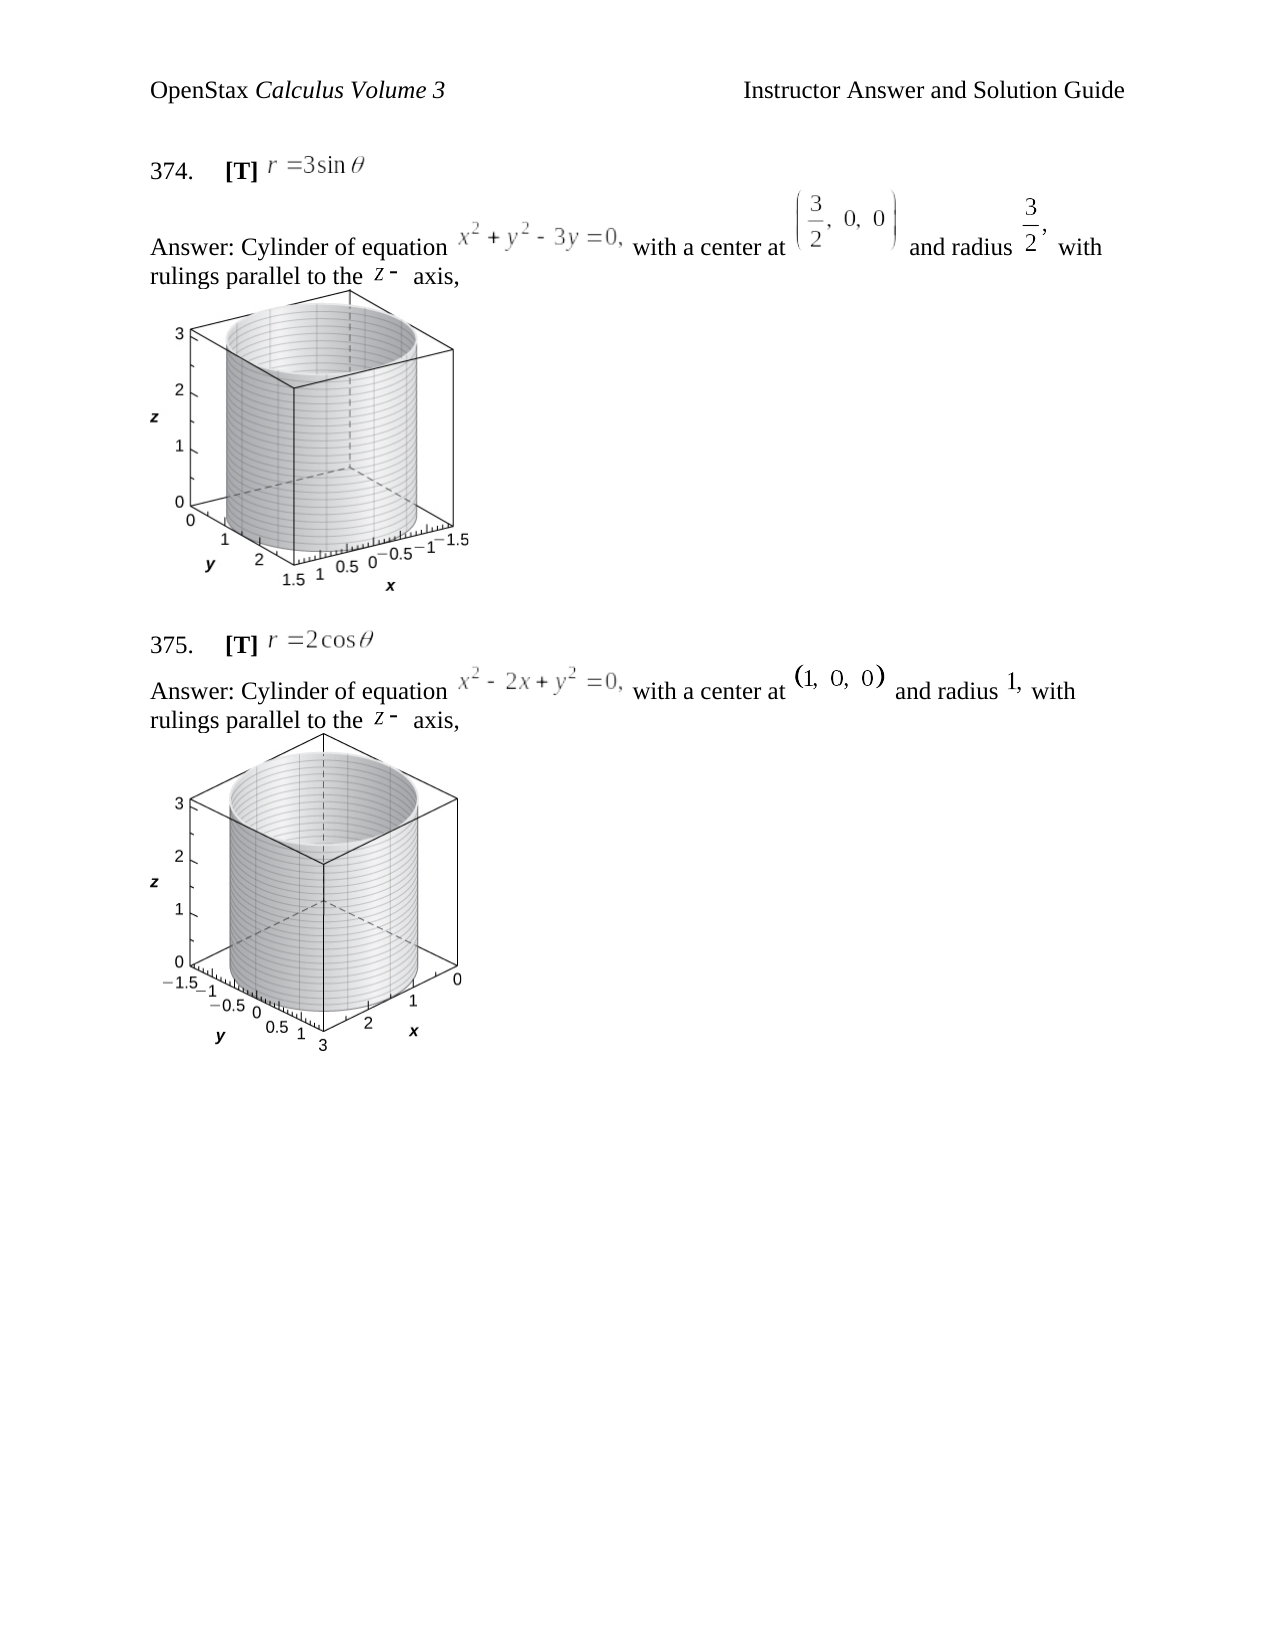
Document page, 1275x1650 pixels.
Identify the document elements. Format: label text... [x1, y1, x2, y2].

text 375. [T] [150, 624, 1125, 659]
picture [150, 733, 462, 1055]
text 374. [T] [150, 150, 1125, 185]
text Answer: Cylinder of equation with a center at and radius with rulings parallel to the axis, [150, 185, 1125, 289]
picture [150, 289, 469, 596]
text Answer: Cylinder of equation with a center at and radius with rulings parallel to the axis, [150, 659, 1125, 734]
